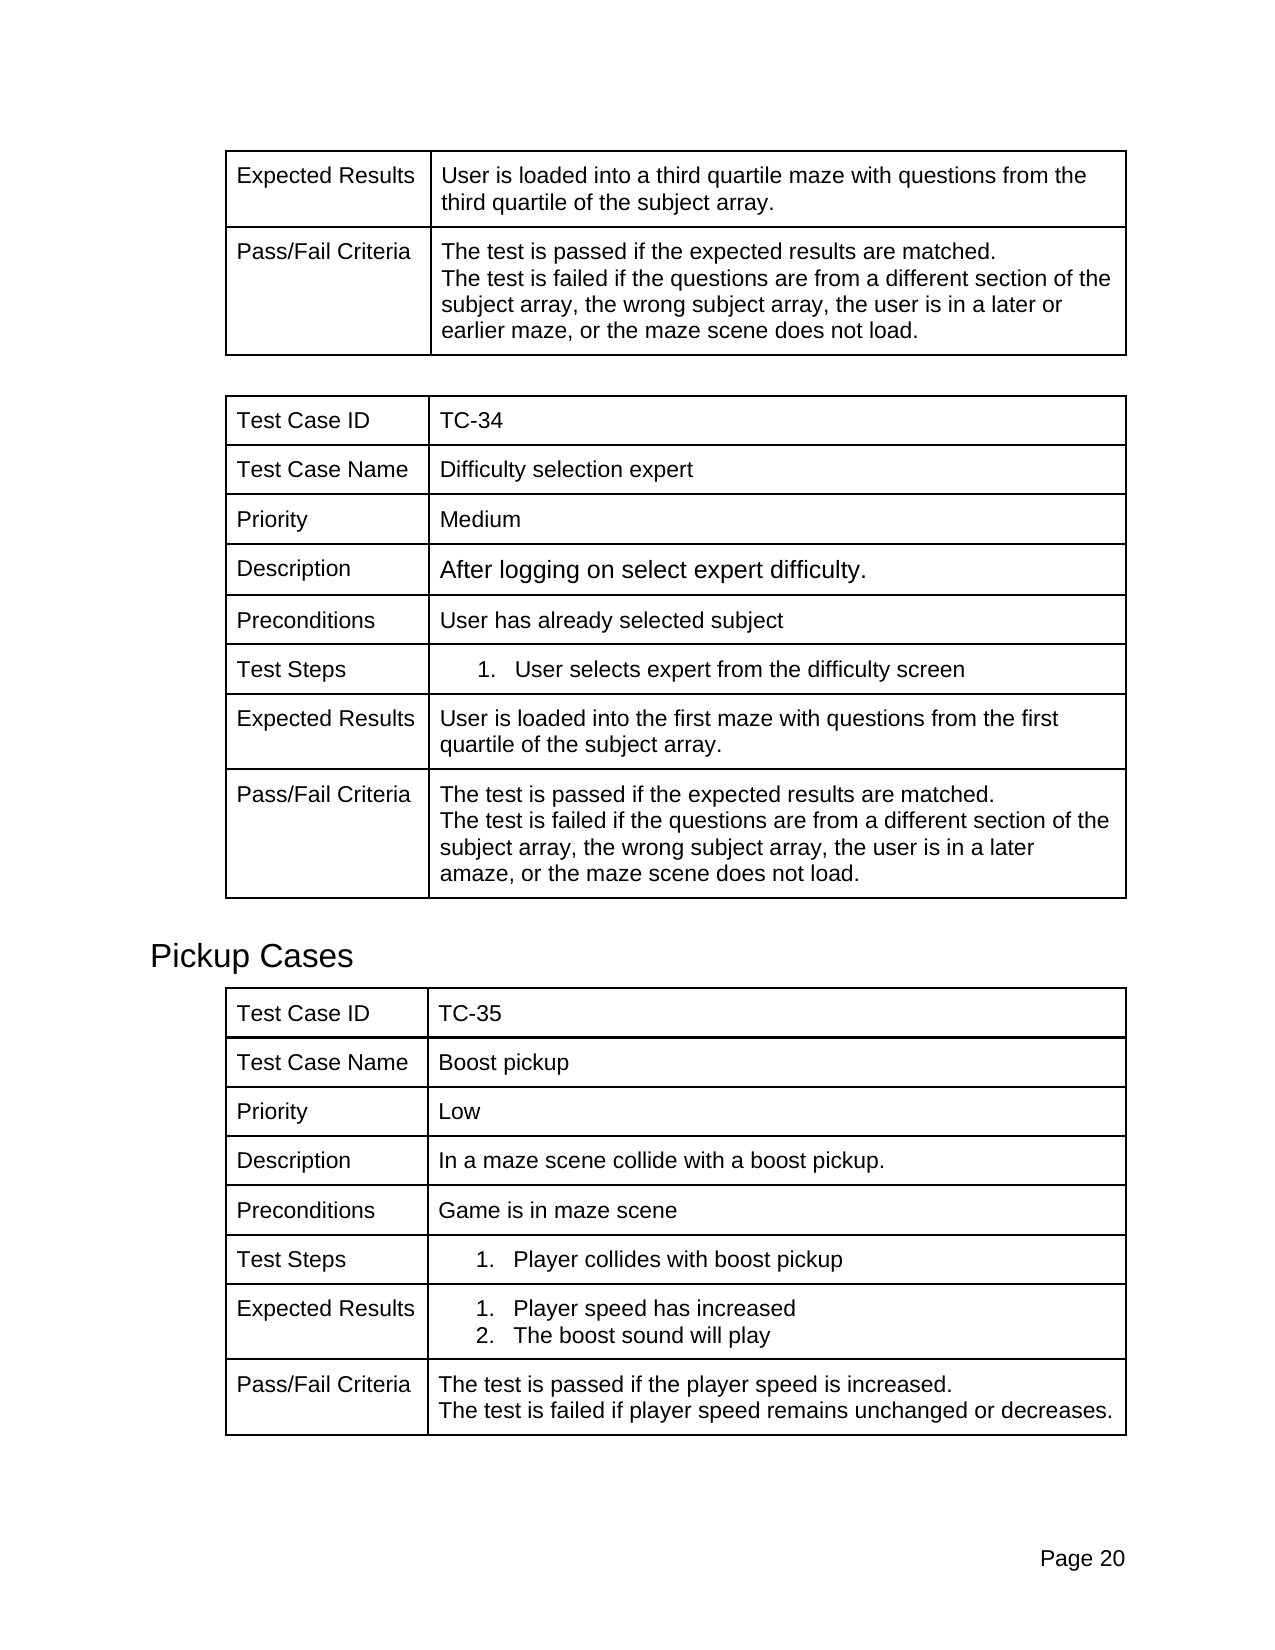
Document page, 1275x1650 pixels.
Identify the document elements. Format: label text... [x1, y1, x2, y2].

table_cell The test is passed if the expected results are matched. The test is failed if the questions are from a different section of the subject array, the wrong subject array, the user is in a later amaze, or the maze scene does not load. [430, 770, 1125, 897]
table_cell Test Steps [227, 645, 428, 693]
table_cell User has already selected subject [430, 596, 1125, 643]
table_cell Low [429, 1088, 1125, 1135]
table_cell Expected Results [227, 695, 428, 768]
table_header TC-34 [430, 397, 1125, 444]
table_cell Description [227, 1137, 427, 1184]
table_cell User is loaded into a third quartile maze with questions from the third quartile of the subject array. [432, 152, 1125, 226]
table_cell Test Case Name [227, 446, 428, 493]
table_cell Preconditions [227, 596, 428, 643]
table_cell Player speed has increased The boost sound will play [429, 1285, 1125, 1358]
table_cell Expected Results [227, 152, 430, 226]
table_cell Pass/Fail Criteria [227, 228, 430, 354]
table_cell In a maze scene collide with a boost pickup. [429, 1137, 1125, 1184]
table_cell Pass/Fail Criteria [227, 1360, 427, 1434]
table_cell Description [227, 545, 428, 594]
table_cell The test is passed if the player speed is increased. The test is failed if player speed remains unchanged or decreases. [429, 1360, 1125, 1434]
table_cell Test Steps [227, 1236, 427, 1283]
table_cell Boost pickup [429, 1039, 1125, 1086]
table_cell Medium [430, 495, 1125, 542]
table_cell Expected Results [227, 1285, 427, 1358]
table_cell Priority [227, 1088, 427, 1135]
table_cell User is loaded into the first maze with questions from the first quartile of the subject array. [430, 695, 1125, 768]
table_cell Preconditions [227, 1186, 427, 1233]
table_cell Difficulty selection expert [430, 446, 1125, 493]
table_cell The test is passed if the expected results are matched. The test is failed if the questions are from a different section of the subject array, the wrong subject array, the user is in a later or earlier maze, or the maze scene does not load. [432, 228, 1125, 354]
table_cell Game is in maze scene [429, 1186, 1125, 1233]
table_cell Pass/Fail Criteria [227, 770, 428, 897]
table_header Test Case ID [227, 989, 427, 1036]
table_cell After logging on select expert difficulty. [430, 545, 1125, 594]
table_cell User selects expert from the difficulty screen [430, 645, 1125, 693]
table_header TC-35 [429, 989, 1125, 1036]
table_cell Test Case Name [227, 1039, 427, 1086]
table_header Test Case ID [227, 397, 428, 444]
table_cell Player collides with boost pickup [429, 1236, 1125, 1283]
table_cell Priority [227, 495, 428, 542]
subtitle Pickup Cases [150, 936, 1125, 974]
